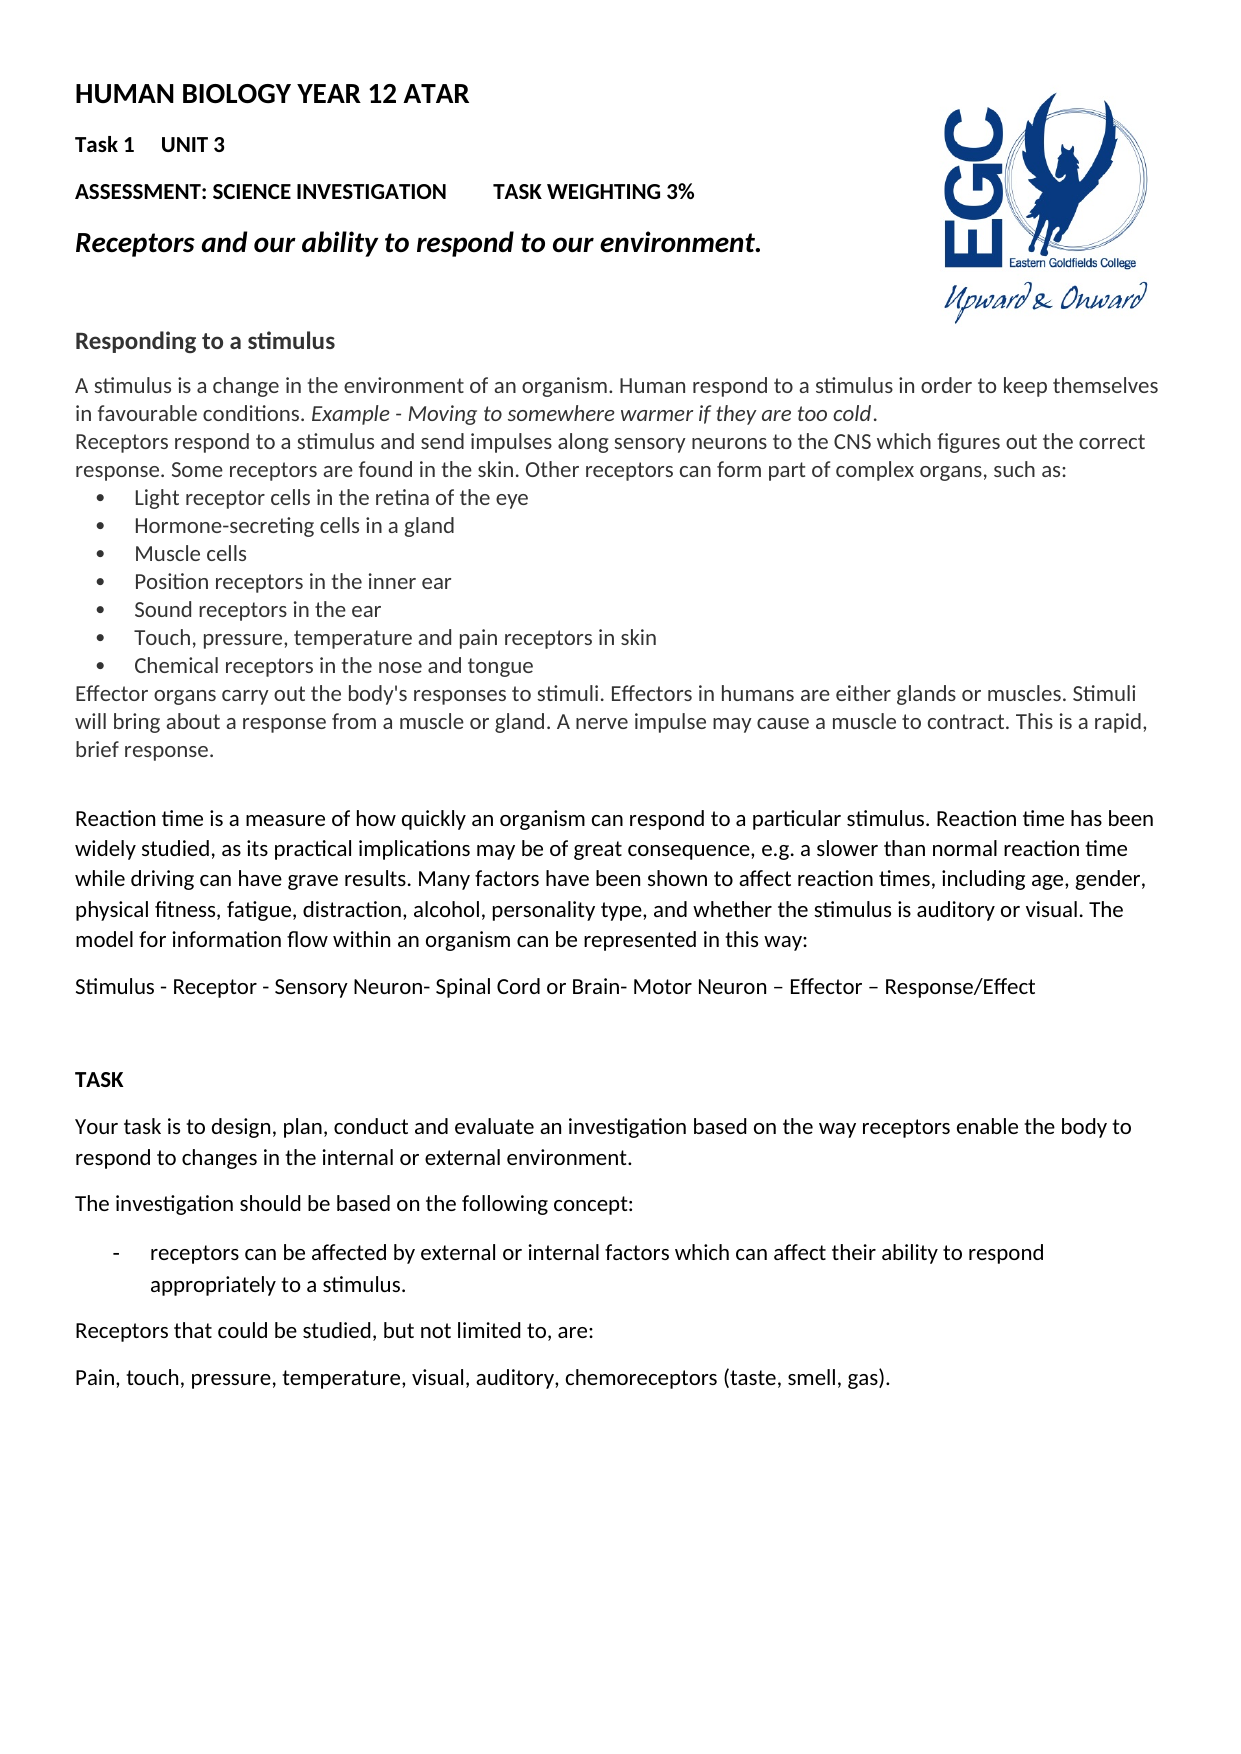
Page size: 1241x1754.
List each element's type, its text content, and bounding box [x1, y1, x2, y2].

text Receptors respond to a stimulus and send impulses along sensory neurons to the CNS which figures out the correct response. Some receptors are found in the skin. Other receptors can form part of complex organs, such as: [75, 427, 1165, 483]
list Muscle cells [97, 539, 1165, 567]
text Pain, touch, pressure, temperature, visual, auditory, chemoreceptors (taste, smell, gas). [75, 1363, 1165, 1392]
text Receptors and our ability to respond to our environment. [75, 224, 918, 259]
text The investigation should be based on the following concept: [75, 1189, 1165, 1217]
picture [918, 75, 1162, 332]
list Chemical receptors in the nose and tongue [97, 651, 1165, 679]
list Hormone-secreting cells in a gland [97, 511, 1165, 539]
text Task 1 UNIT 3 [75, 130, 918, 158]
text ASSESSMENT: SCIENCE INVESTIGATION TASK WEIGHTING 3% [75, 177, 918, 205]
text Receptors that could be studied, but not limited to, are: [75, 1317, 1165, 1345]
text Responding to a stimulus [75, 325, 1165, 356]
list receptors can be affected by external or internal factors which can affect their ability to respond appropriately to a stimulus. [112, 1236, 1165, 1298]
text TASK [75, 1066, 1165, 1093]
text A stimulus is a change in the environment of an organism. Human respond to a stimulus in order to keep themselves in favourable conditions. Example - Moving to somewhere warmer if they are too cold. [75, 371, 1165, 427]
text Your task is to design, plan, conduct and evaluate an investigation based on the way receptors enable the body to respond to changes in the internal or external environment. [75, 1112, 1165, 1171]
text HUMAN BIOLOGY YEAR 12 ATAR [75, 75, 918, 111]
text Stimulus - Receptor - Sensory Neuron- Spinal Cord or Brain- Motor Neuron – Effector – Response/Effect [75, 972, 1165, 1000]
text Reaction time is a measure of how quickly an organism can respond to a particular stimulus. Reaction time has been widely studied, as its practical implications may be of great consequence, e.g. a slower than normal reaction time while driving can have grave results. Many factors have been shown to affect reaction times, including age, gender, physical fitness, fatigue, distraction, alcohol, personality type, and whether the stimulus is auditory or visual. The model for information flow within an organism can be represented in this way: [75, 804, 1165, 953]
list Light receptor cells in the retina of the eye [97, 483, 1165, 511]
list Position receptors in the inner ear [97, 567, 1165, 595]
text Effector organs carry out the body's responses to stimuli. Effectors in humans are either glands or muscles. Stimuli will bring about a response from a muscle or gland. A nerve impulse may cause a muscle to contract. This is a rapid, brief response. [75, 679, 1165, 763]
list Touch, pressure, temperature and pain receptors in skin [97, 623, 1165, 651]
list Sound receptors in the ear [97, 595, 1165, 623]
